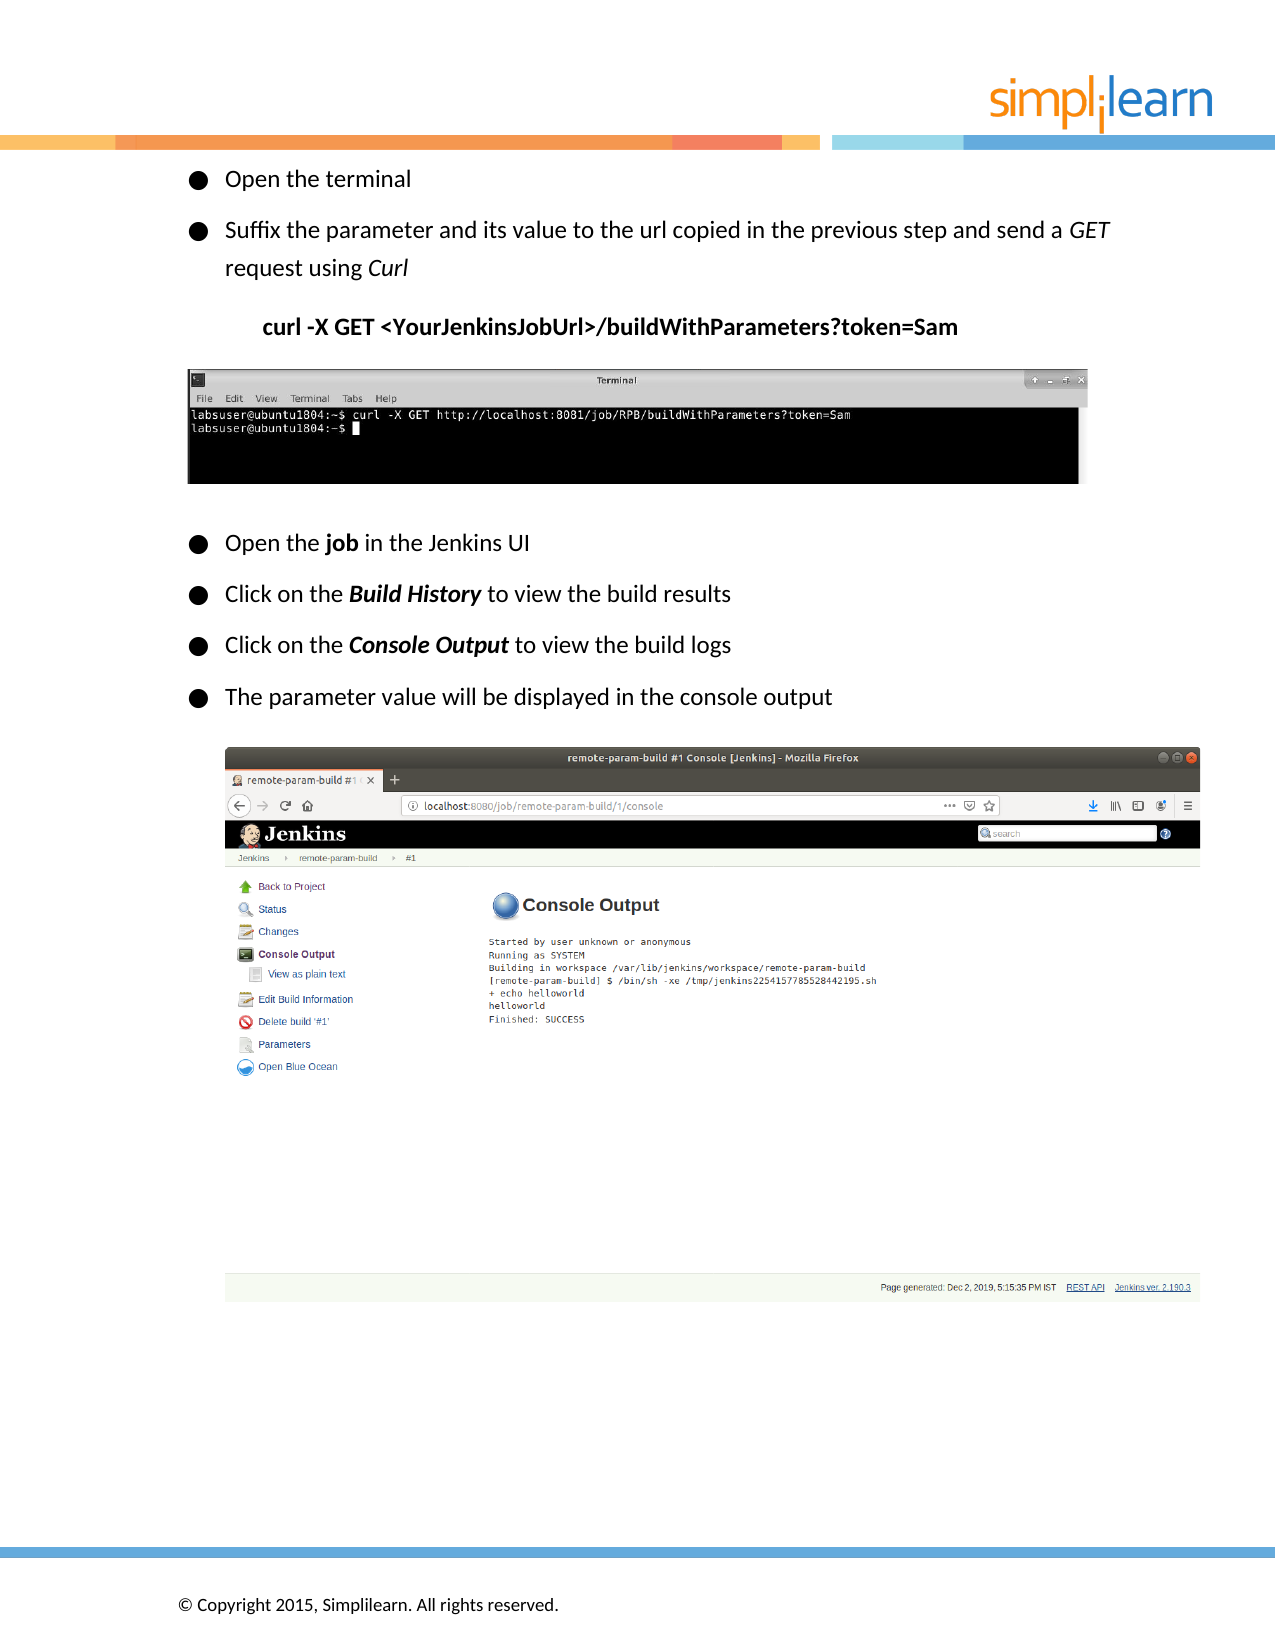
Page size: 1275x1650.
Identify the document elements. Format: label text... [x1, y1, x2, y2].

list Click on the Build History to view the build results [187, 566, 1125, 617]
list Click on the Console Output to view the build logs [187, 617, 1125, 668]
list Open the terminal [187, 150, 1125, 201]
text curl -X GET <YourJenkinsJobUrl>/buildWithParameters?token=Sam [262, 311, 1125, 369]
picture [0, 1547, 1275, 1559]
list Suffix the parameter and its value to the url copied in the previous step and send a GET request using Curl [187, 201, 1125, 311]
list Open the job in the Jenkins UI [187, 514, 1125, 566]
picture [225, 747, 1200, 1302]
picture [187, 369, 1088, 484]
list The parameter value will be displayed in the console output [187, 668, 1125, 747]
picture [0, 75, 1275, 150]
